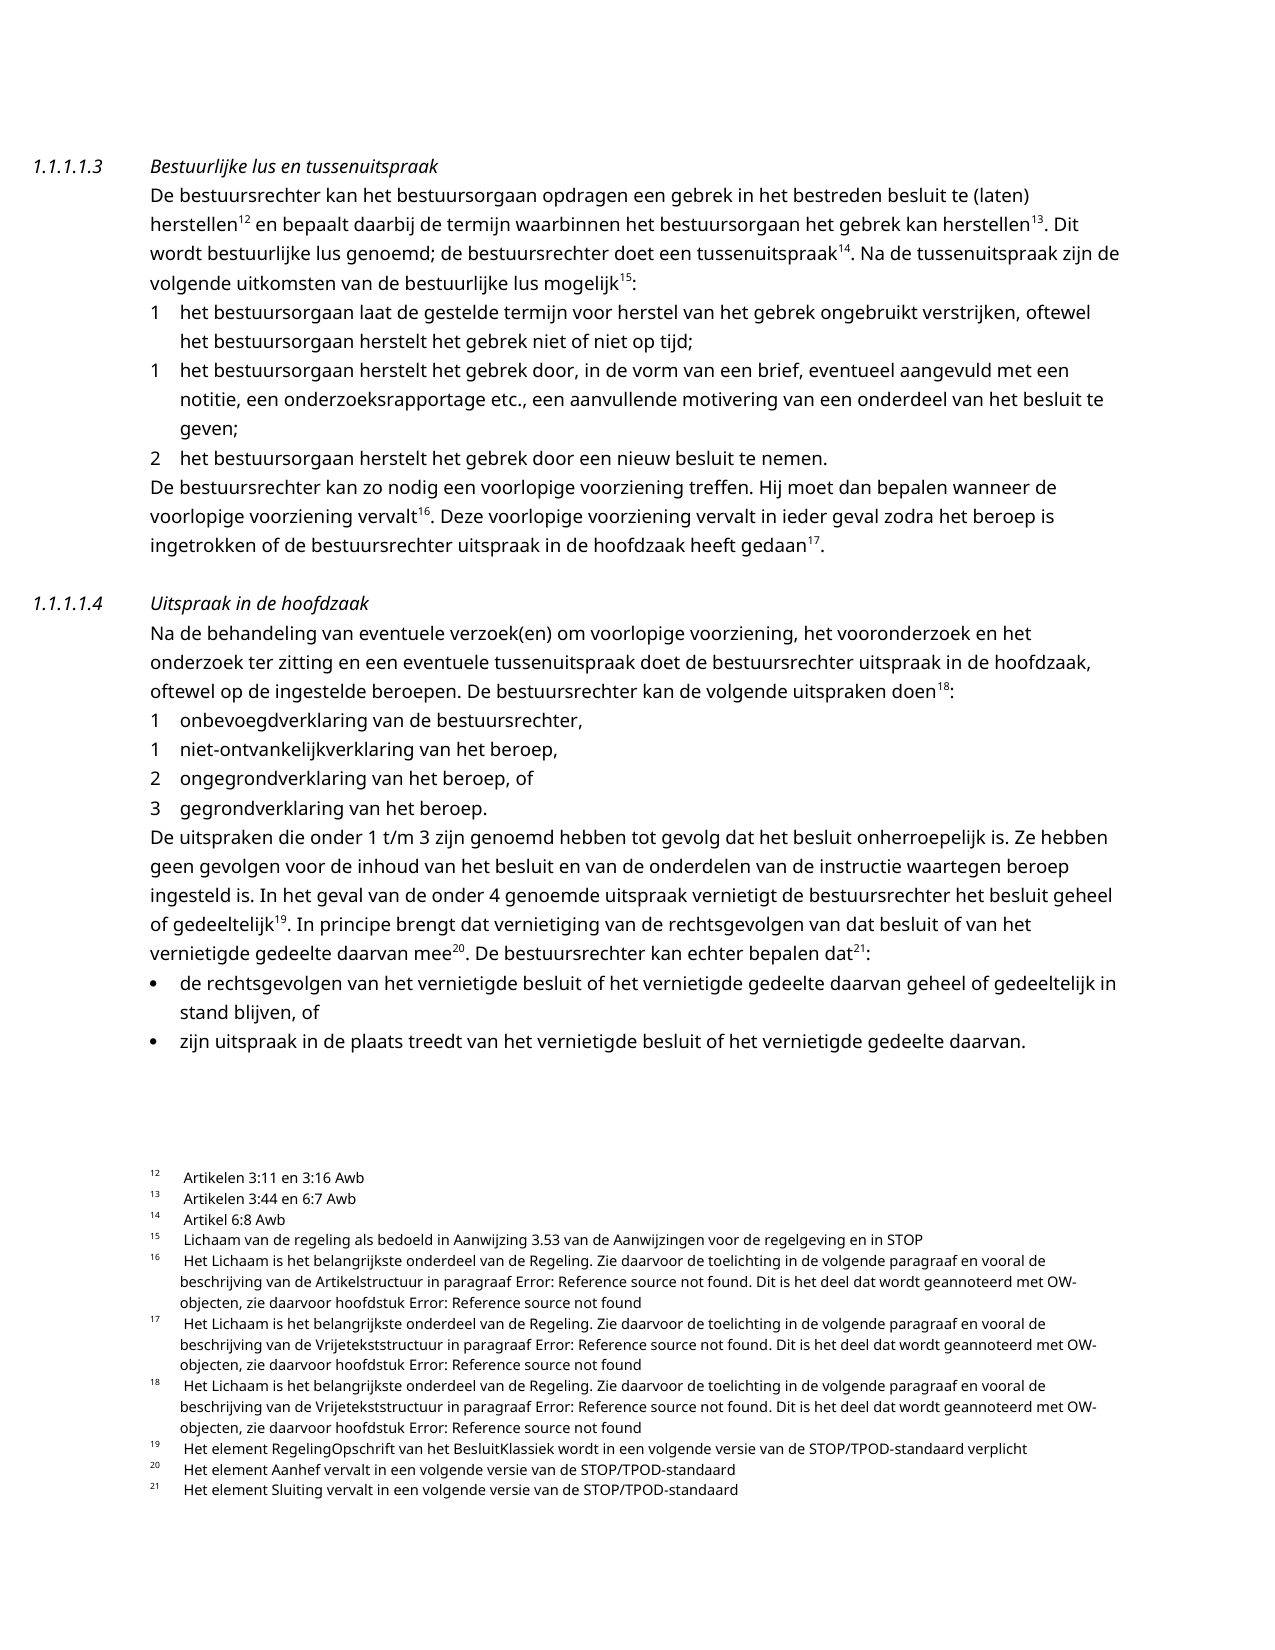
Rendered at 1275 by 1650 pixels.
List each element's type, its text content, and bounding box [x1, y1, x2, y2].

subtitle Bestuurlijke lus en tussenuitspraak [32, 150, 1125, 179]
text Na de behandeling van eventuele verzoek(en) om voorlopige voorziening, het vooronderzoek en het onderzoek ter zitting en een eventuele tussenuitspraak doet de bestuursrechter uitspraak in de hoofdzaak, oftewel op de ingestelde beroepen. De bestuursrechter kan de volgende uitspraken doen: [150, 617, 1125, 704]
text de rechtsgevolgen van het vernietigde besluit of het vernietigde gedeelte daarvan geheel of gedeeltelijk in stand blijven, of [150, 967, 1125, 1025]
list het bestuursorgaan herstelt het gebrek door, in de vorm van een brief, eventueel aangevuld met een notitie, een onderzoeksrapportage etc., een aanvullende motivering van een onderdeel van het besluit te geven; [150, 354, 1125, 442]
list niet-ontvankelijkverklaring van het beroep, [150, 733, 1125, 762]
text De bestuursrechter kan zo nodig een voorlopige voorziening treffen. Hij moet dan bepalen wanneer de voorlopige voorziening vervalt. Deze voorlopige voorziening vervalt in ieder geval zodra het beroep is ingetrokken of de bestuursrechter uitspraak in de hoofdzaak heeft gedaan. [150, 471, 1125, 558]
list ongegrondverklaring van het beroep, of [150, 762, 1125, 792]
list gegrondverklaring van het beroep. [150, 792, 1125, 821]
subtitle Uitspraak in de hoofdzaak [32, 587, 1125, 617]
text zijn uitspraak in de plaats treedt van het vernietigde besluit of het vernietigde gedeelte daarvan. [150, 1025, 1125, 1054]
list het bestuursorgaan herstelt het gebrek door een nieuw besluit te nemen. [150, 442, 1125, 471]
list het bestuursorgaan laat de gestelde termijn voor herstel van het gebrek ongebruikt verstrijken, oftewel het bestuursorgaan herstelt het gebrek niet of niet op tijd; [150, 296, 1125, 354]
text De bestuursrechter kan het bestuursorgaan opdragen een gebrek in het bestreden besluit te (laten) herstellen en bepaalt daarbij de termijn waarbinnen het bestuursorgaan het gebrek kan herstellen. Dit wordt bestuurlijke lus genoemd; de bestuursrechter doet een tussenuitspraak. Na de tussenuitspraak zijn de volgende uitkomsten van de bestuurlijke lus mogelijk: [150, 179, 1125, 296]
text De uitspraken die onder 1 t/m 3 zijn genoemd hebben tot gevolg dat het besluit onherroepelijk is. Ze hebben geen gevolgen voor de inhoud van het besluit en van de onderdelen van de instructie waartegen beroep ingesteld is. In het geval van de onder 4 genoemde uitspraak vernietigt de bestuursrechter het besluit geheel of gedeeltelijk. In principe brengt dat vernietiging van de rechtsgevolgen van dat besluit of van het vernietigde gedeelte daarvan mee. De bestuursrechter kan echter bepalen dat: [150, 821, 1125, 967]
list onbevoegdverklaring van de bestuursrechter, [150, 704, 1125, 733]
